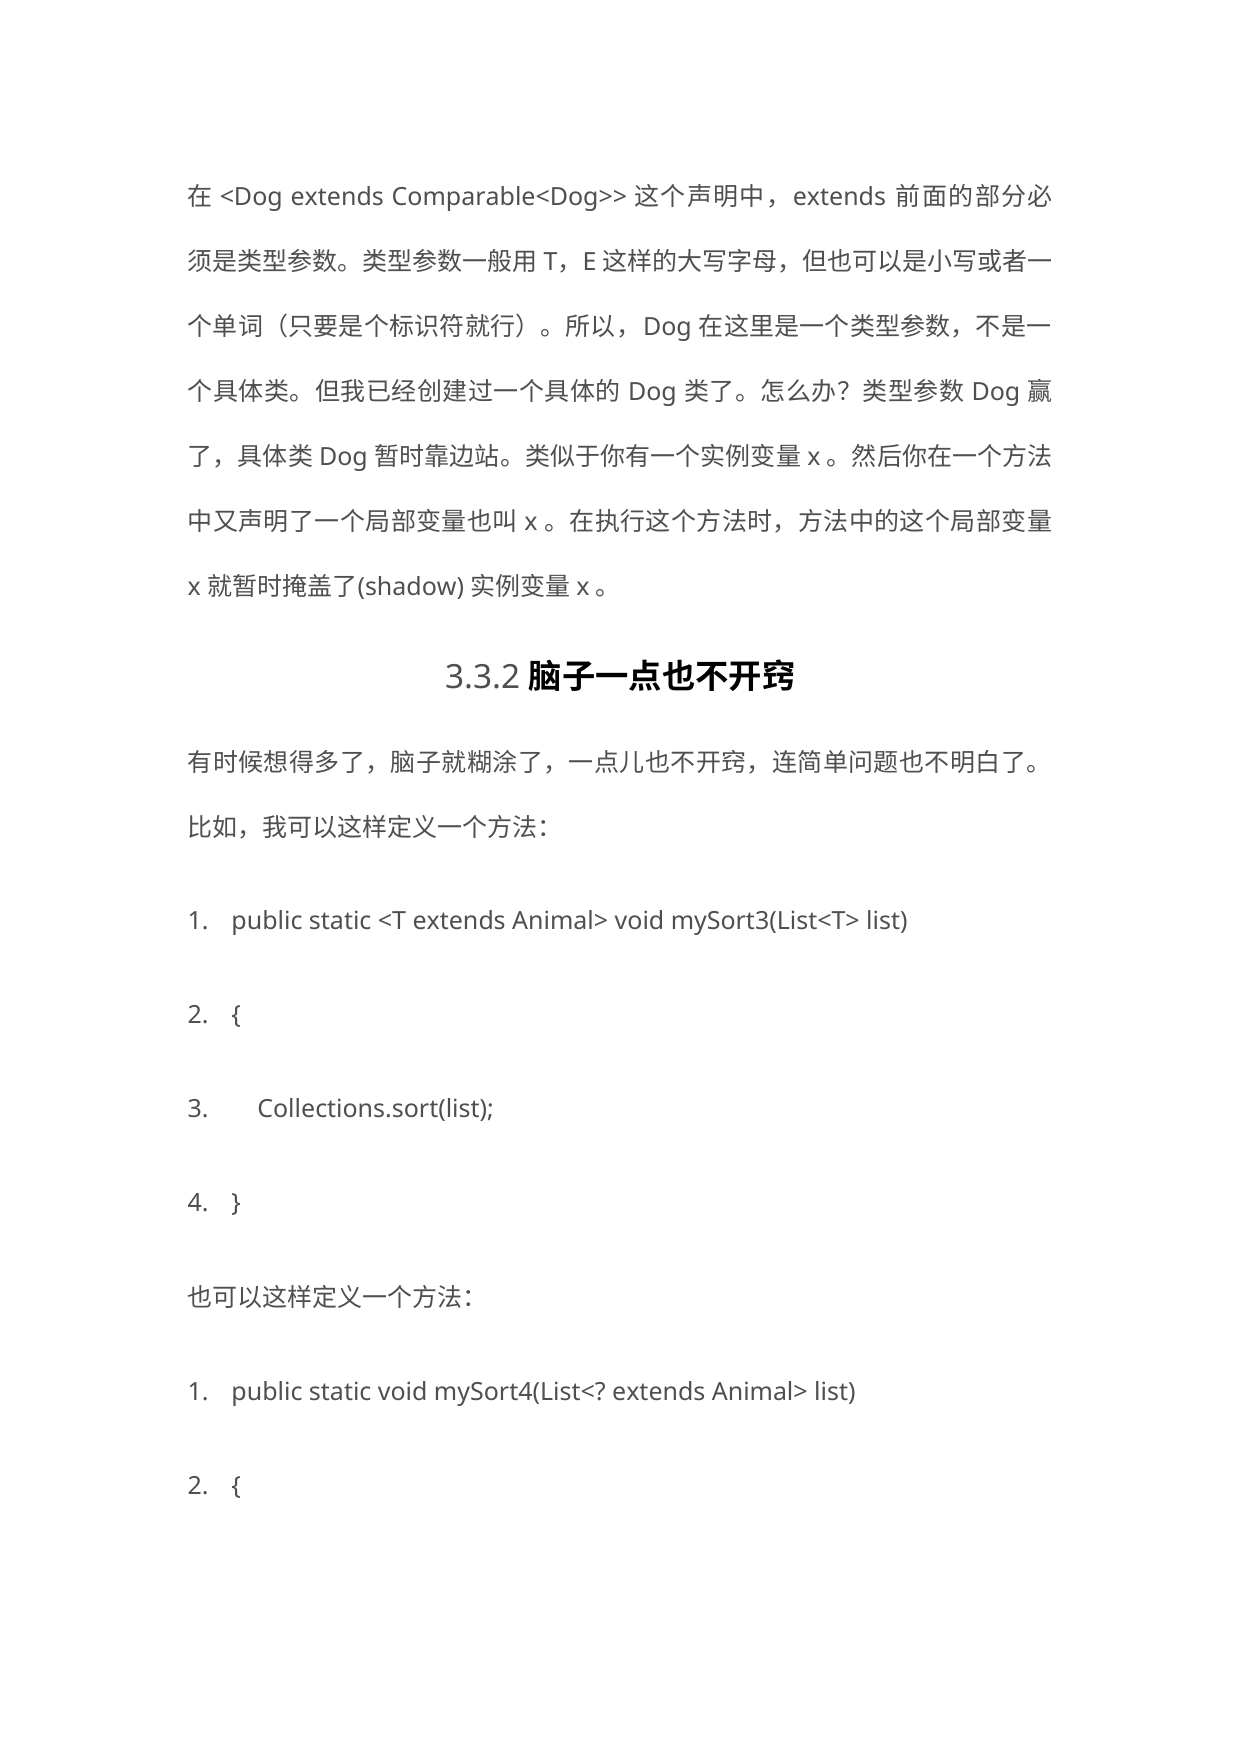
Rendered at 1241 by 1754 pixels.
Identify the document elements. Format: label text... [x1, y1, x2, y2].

text 1. public static void mySort4(List<? extends Animal> list) [187, 1358, 1053, 1423]
text 4. } [187, 1169, 1053, 1234]
subtitle 3.3.2 脑子一点也不开窍 [187, 642, 1053, 707]
text 也可以这样定义一个方法： [187, 1263, 1053, 1328]
text 在 <Dog extends Comparable<Dog>> 这个声明中，extends 前面的部分必须是类型参数。类型参数一般用 T，E 这样的大写字母，但也可以是小写或者一个单词（只要是个标识符就行）。所以，Dog 在这里是一个类型参数，不是一个具体类。但我已经创建过一个具体的 Dog 类了。怎么办？类型参数 Dog 赢了，具体类 Dog 暂时靠边站。类似于你有一个实例变量 x 。然后你在一个方法中又声明了一个局部变量也叫 x 。在执行这个方法时，方法中的这个局部变量 x 就暂时掩盖了(shadow) 实例变量 x 。 [187, 162, 1053, 617]
text 2. { [187, 981, 1053, 1046]
text 有时候想得多了，脑子就糊涂了，一点儿也不开窍，连简单问题也不明白了。 比如，我可以这样定义一个方法： [187, 728, 1053, 858]
text 2. { [187, 1452, 1053, 1517]
text 1. public static <T extends Animal> void mySort3(List<T> list) [187, 887, 1053, 952]
text 3. Collections.sort(list); [187, 1075, 1053, 1140]
